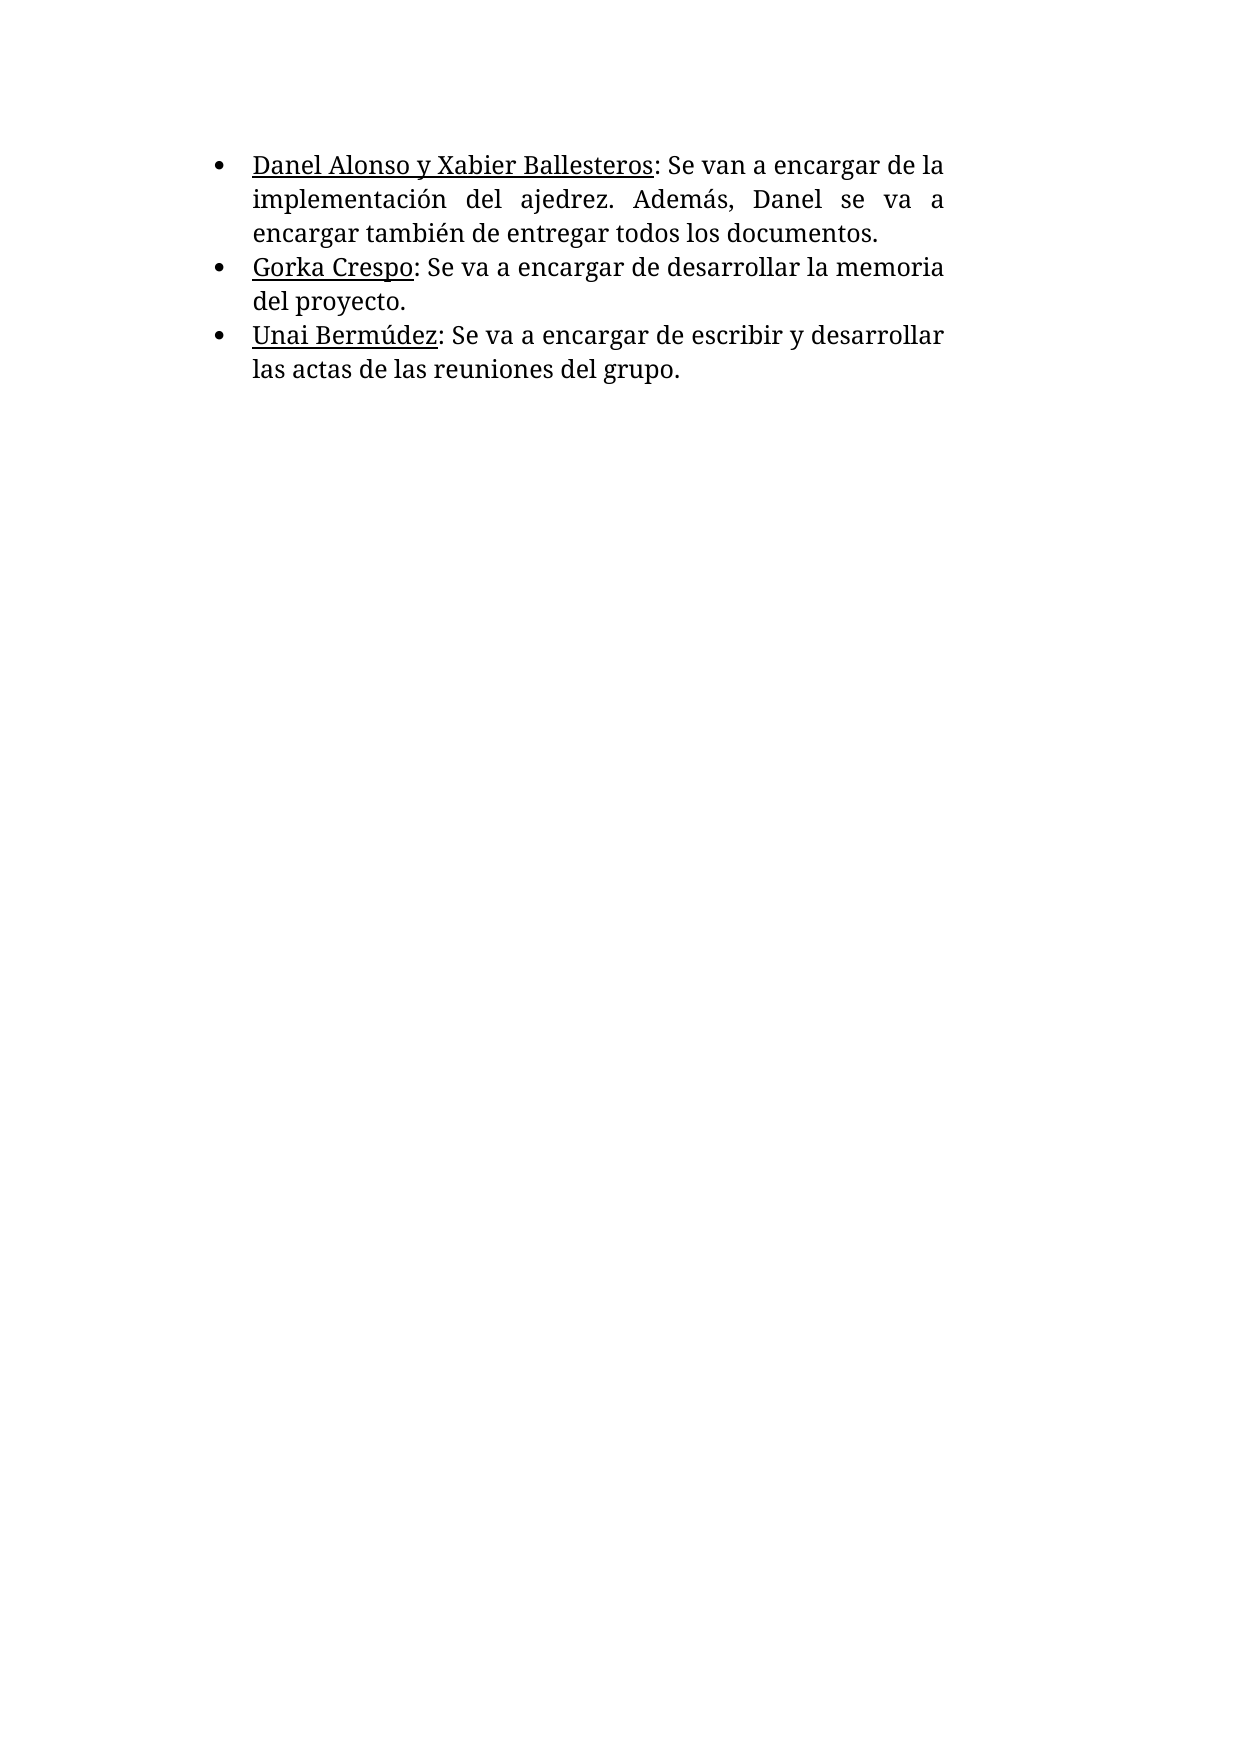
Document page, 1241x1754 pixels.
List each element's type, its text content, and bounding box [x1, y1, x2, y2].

list Unai Bermúdez: Se va a encargar de escribir y desarrollar las actas de las reuniones del grupo. [215, 318, 945, 386]
list Danel Alonso y Xabier Ballesteros: Se van a encargar de la implementación del ajedrez. Además, Danel se va a encargar también de entregar todos los documentos. [215, 148, 945, 250]
list Gorka Crespo: Se va a encargar de desarrollar la memoria del proyecto. [215, 250, 945, 318]
